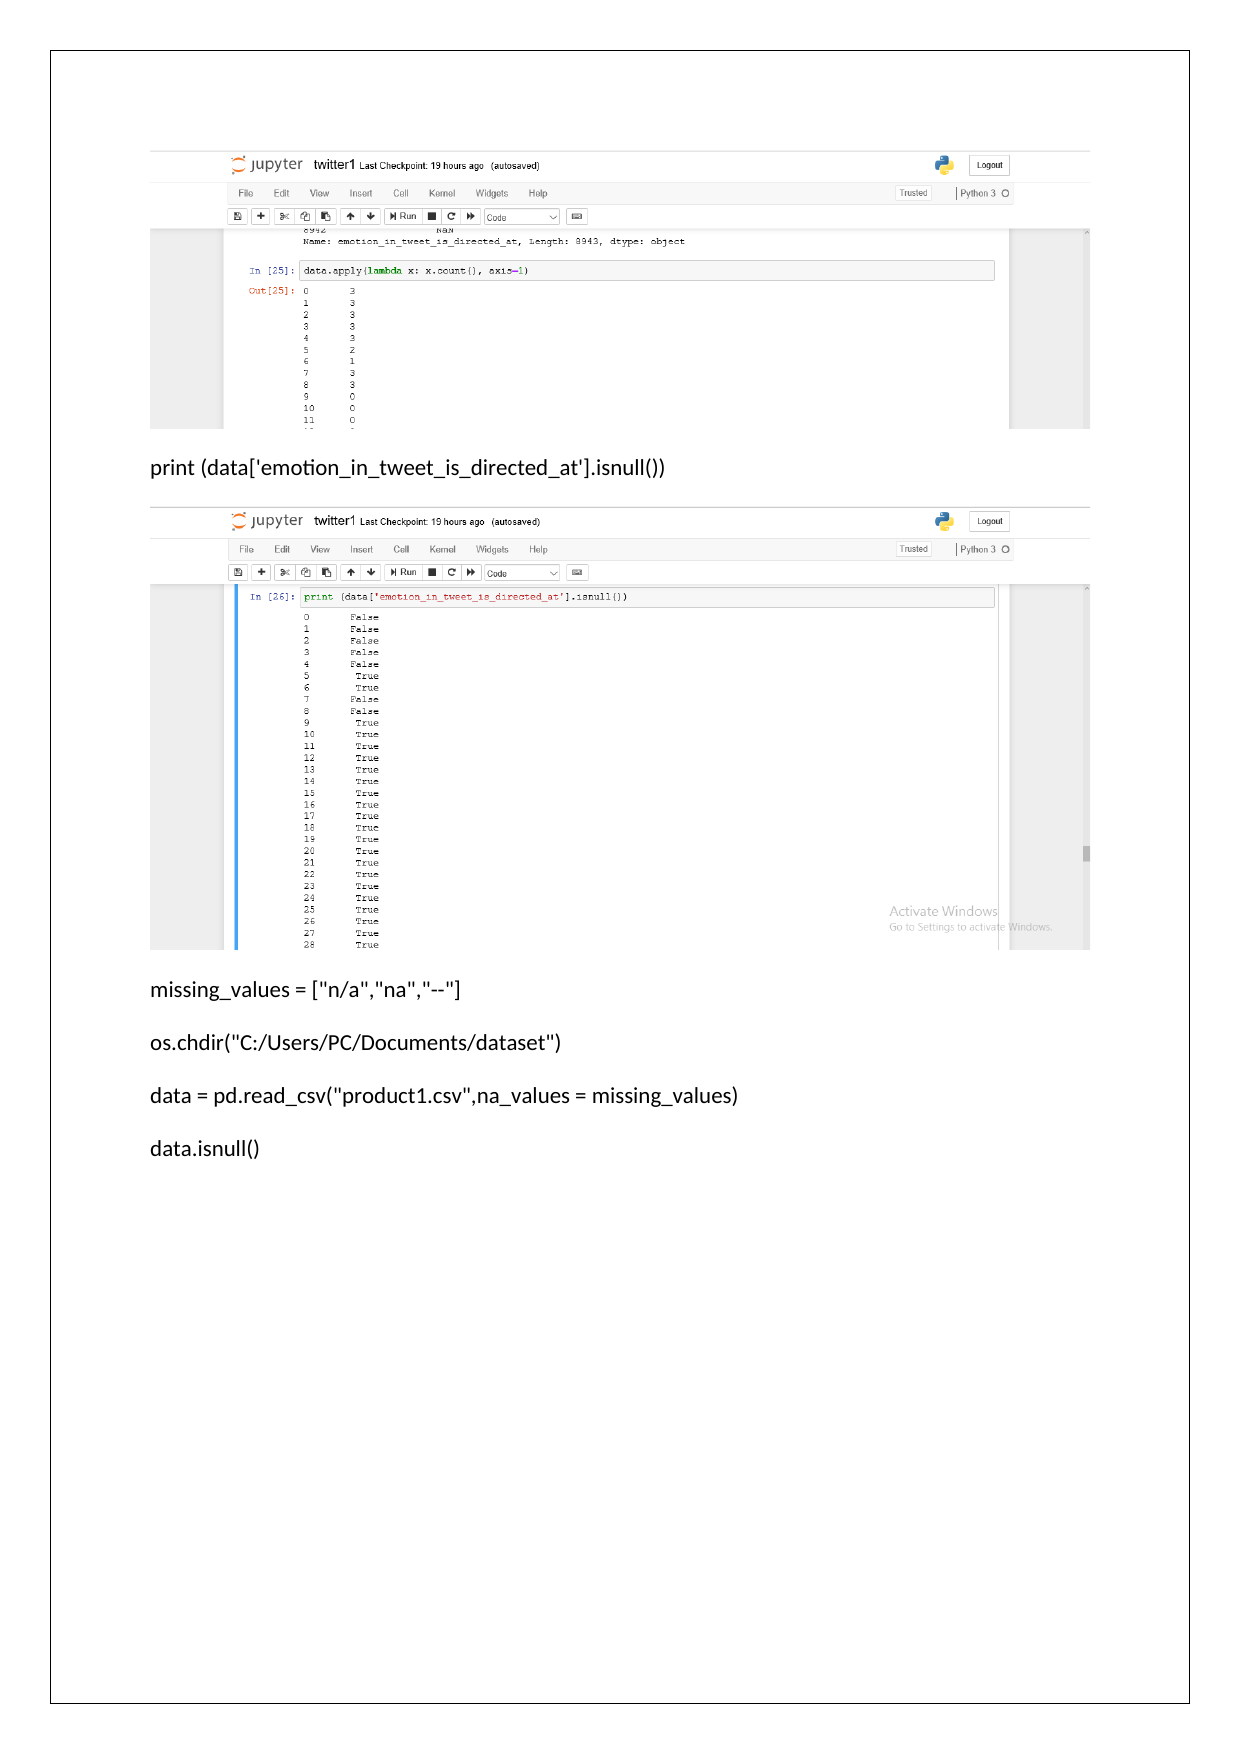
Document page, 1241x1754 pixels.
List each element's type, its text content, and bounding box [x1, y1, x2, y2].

picture [150, 150, 1091, 429]
text data.isnull() [150, 1134, 1090, 1162]
text data = pd.read_csv("product1.csv",na_values = missing_values) [150, 1081, 1090, 1109]
picture [150, 506, 1091, 950]
text missing_values = ["n/a","na","--"] [150, 975, 1090, 1003]
text print (data['emotion_in_tweet_is_directed_at'].isnull()) [150, 453, 1090, 481]
text os.chdir("C:/Users/PC/Documents/dataset") [150, 1028, 1090, 1056]
